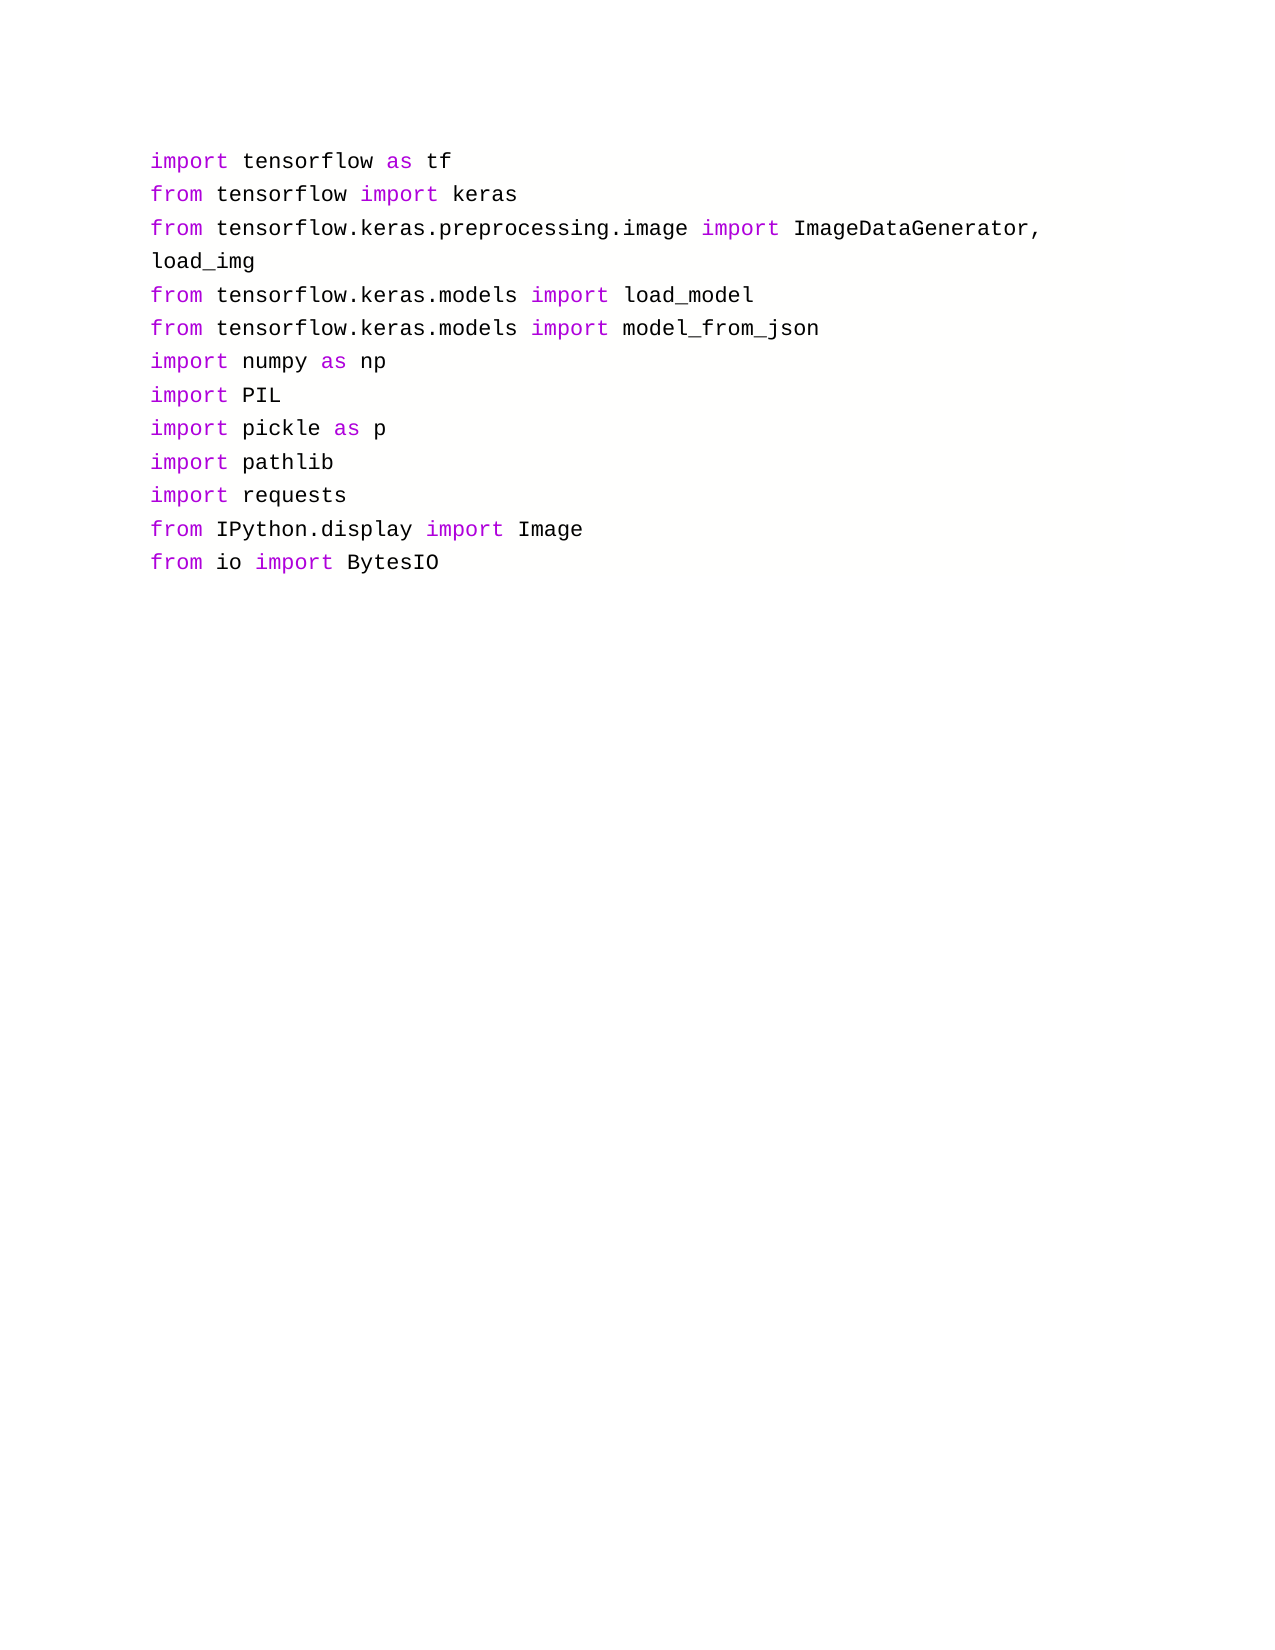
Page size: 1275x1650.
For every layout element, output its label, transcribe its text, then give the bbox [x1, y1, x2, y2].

text from tensorflow.keras.preprocessing.image import ImageDataGenerator, load_img [150, 217, 1125, 275]
text from tensorflow import keras [150, 183, 1125, 208]
text from io import BytesIO [150, 551, 1125, 576]
text from IPython.display import Image [150, 518, 1125, 543]
text from tensorflow.keras.models import model_from_json [150, 317, 1125, 342]
text import requests [150, 484, 1125, 509]
text import tensorflow as tf [150, 150, 1125, 175]
text import pathlib [150, 451, 1125, 476]
text from tensorflow.keras.models import load_model [150, 284, 1125, 308]
text import pickle as p [150, 417, 1125, 442]
text import PIL [150, 384, 1125, 409]
text import numpy as np [150, 351, 1125, 375]
